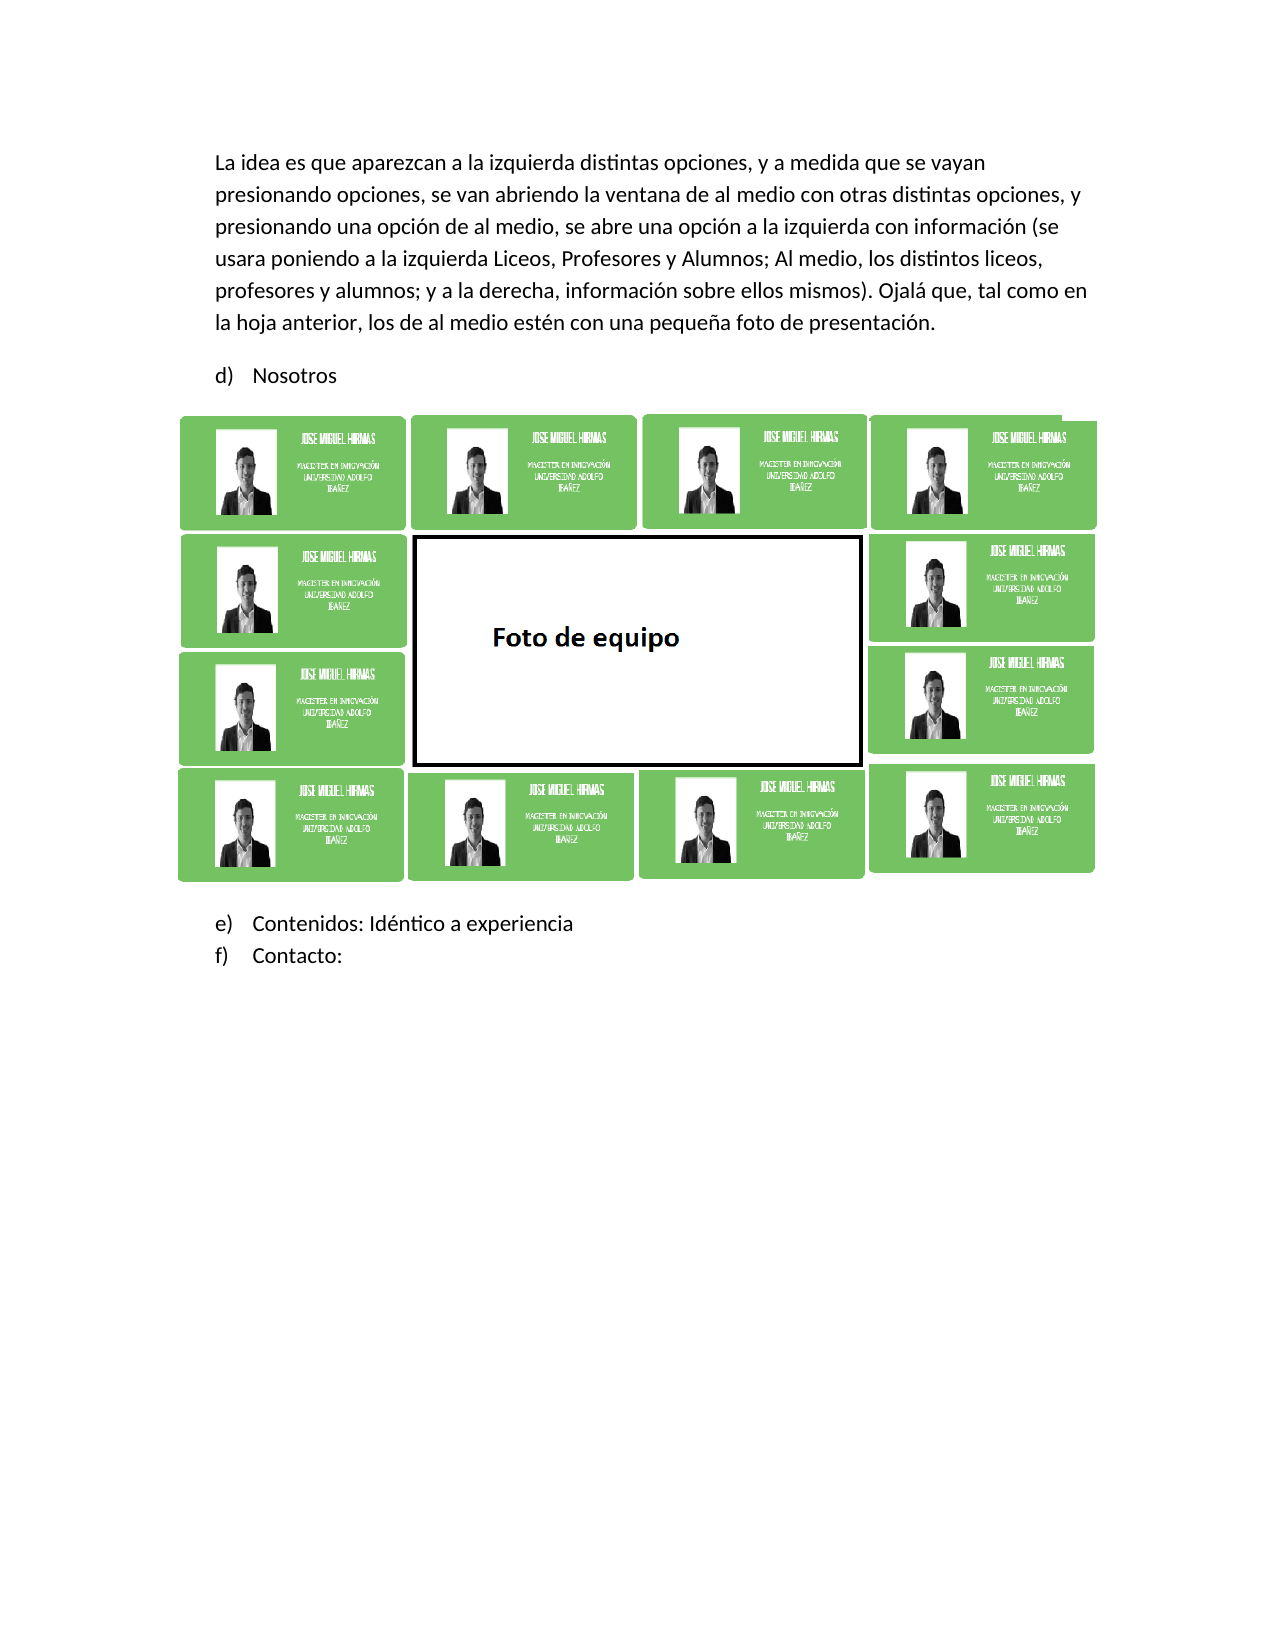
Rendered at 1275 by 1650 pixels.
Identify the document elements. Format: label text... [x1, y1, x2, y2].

list Contacto: [215, 942, 1098, 969]
list Contenidos: Idéntico a experiencia [215, 909, 1098, 937]
list Nosotros [215, 362, 1098, 389]
picture [177, 414, 1098, 885]
text La idea es que aparezcan a la izquierda distintas opciones, y a medida que se vayan presionando opciones, se van abriendo la ventana de al medio con otras distintas opciones, y presionando una opción de al medio, se abre una opción a la izquierda con información (se usara poniendo a la izquierda Liceos, Profesores y Alumnos; Al medio, los distintos liceos, profesores y alumnos; y a la derecha, información sobre ellos mismos). Ojalá que, tal como en la hoja anterior, los de al medio estén con una pequeña foto de presentación. [215, 148, 1098, 337]
